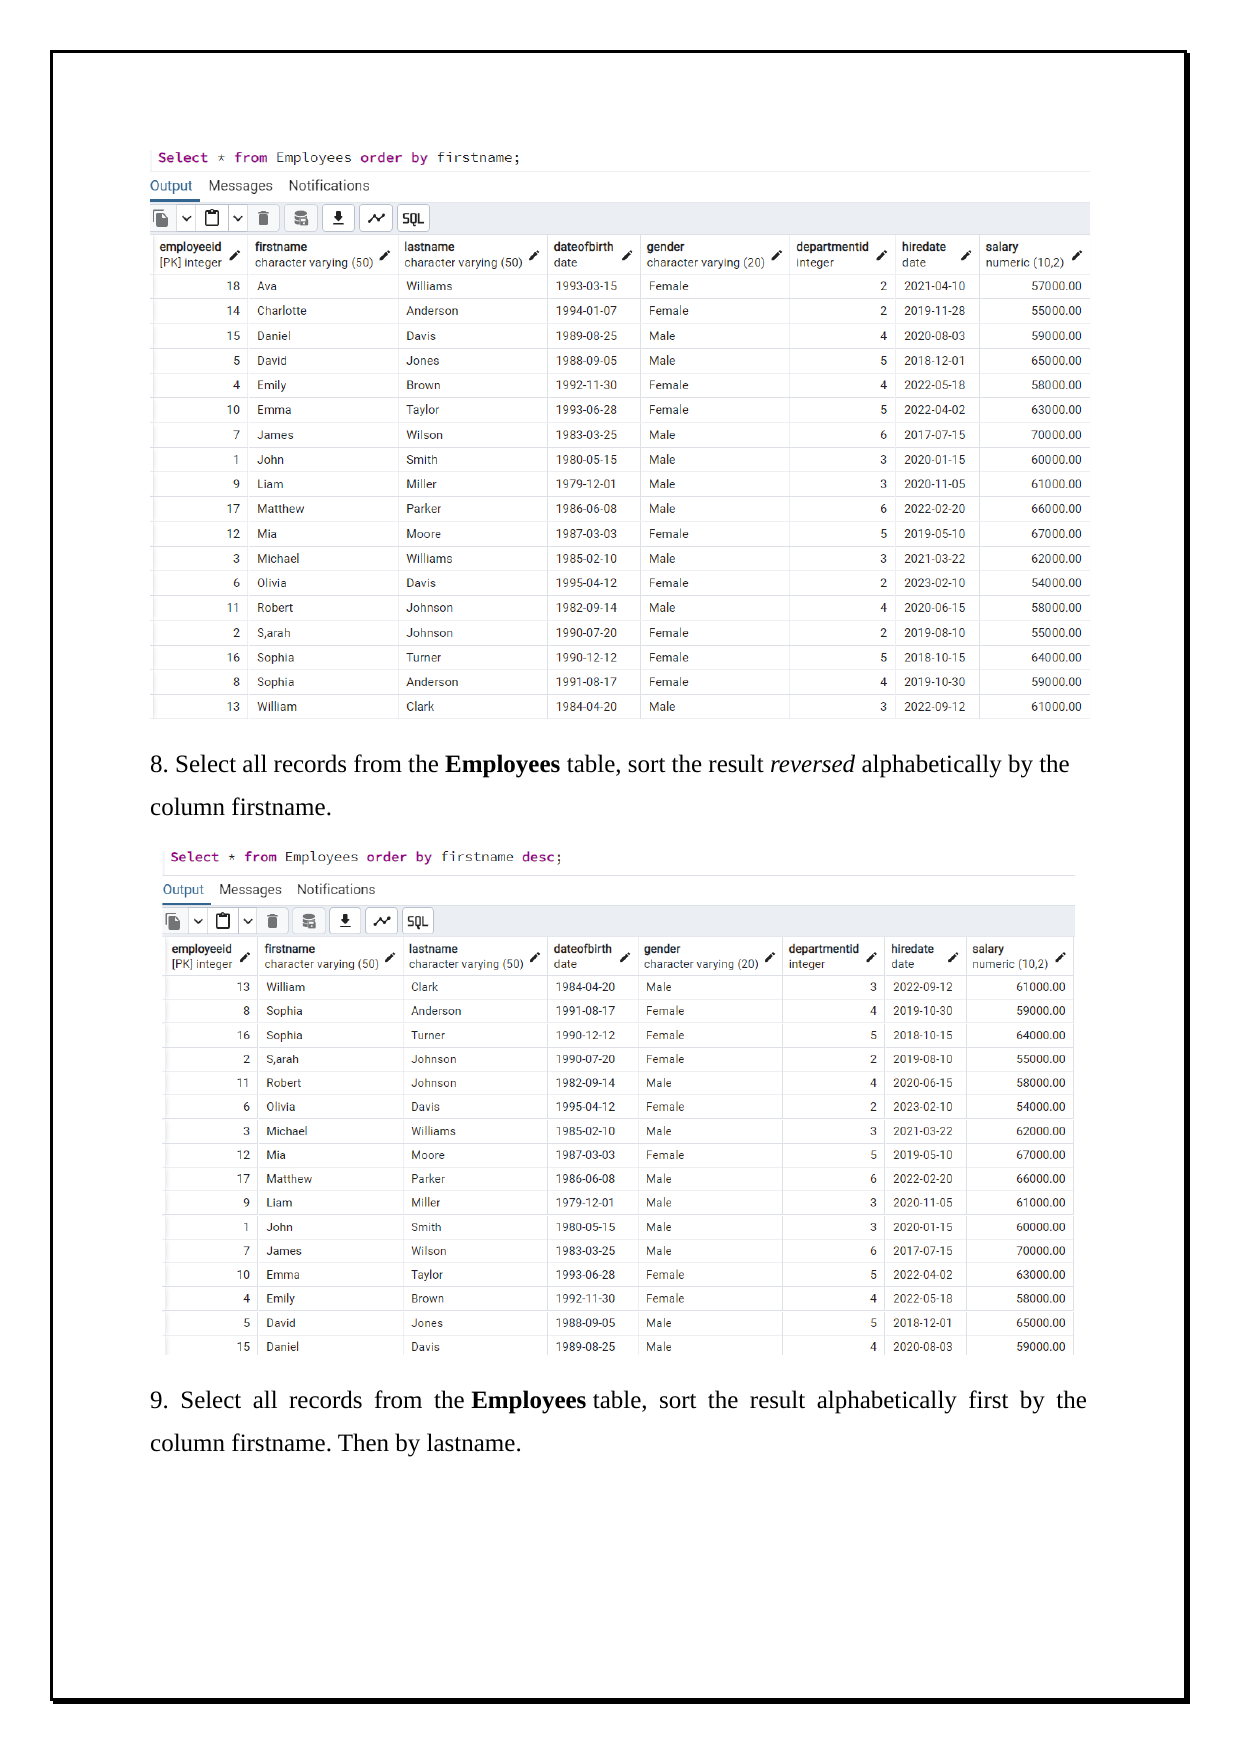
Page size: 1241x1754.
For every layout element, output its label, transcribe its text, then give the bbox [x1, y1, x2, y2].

text 9. Select all records from the Employees table, sort the result alphabetically first by the column firstname. Then by lastname. [150, 1385, 1087, 1457]
picture [162, 851, 1075, 1355]
picture [150, 150, 1091, 719]
text 8. Select all records from the Employees table, sort the result reversed alphabetically by the column firstname. [150, 749, 1087, 821]
